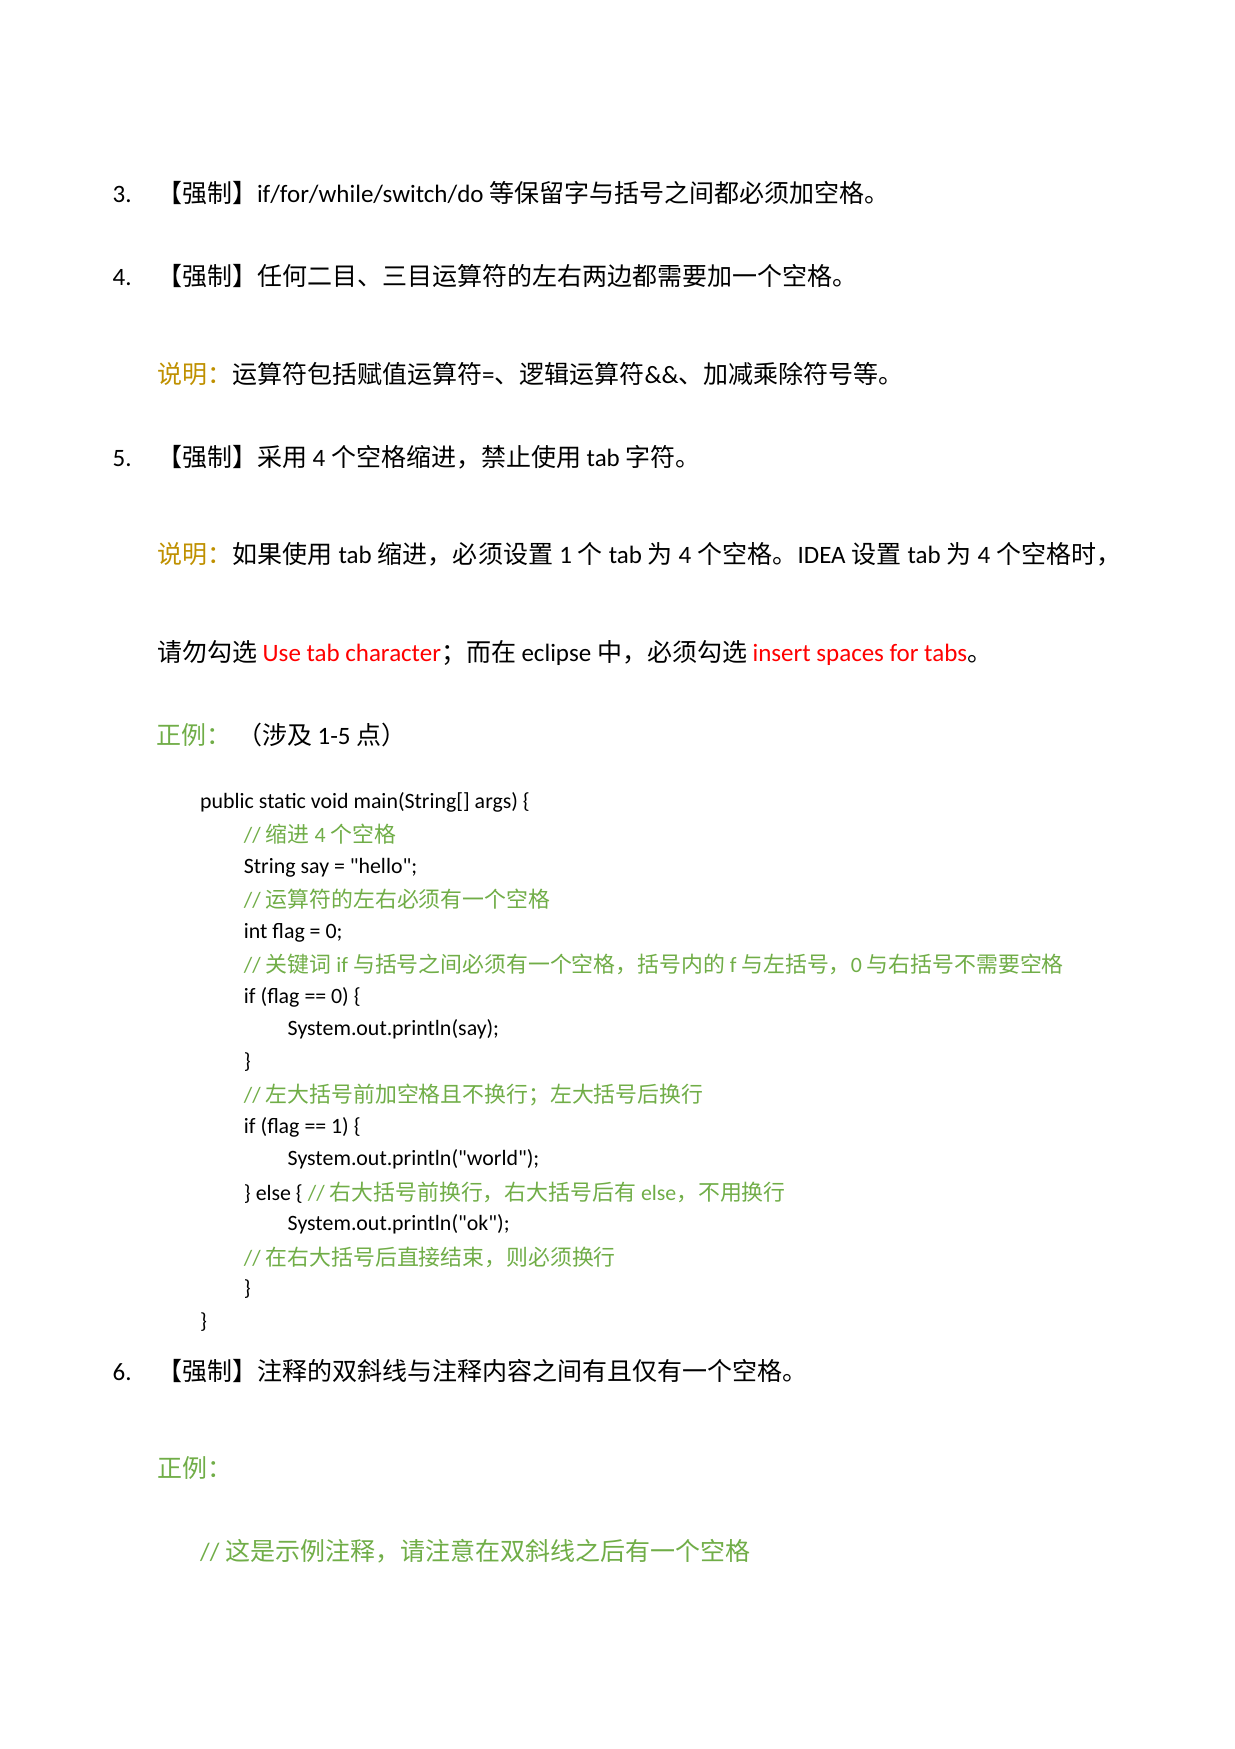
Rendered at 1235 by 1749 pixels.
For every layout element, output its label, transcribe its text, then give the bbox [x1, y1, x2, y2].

list // 缩进 4 个空格 [156, 817, 1122, 849]
list } [156, 1304, 1122, 1337]
list 【强制】if/for/while/switch/do 等保留字与括号之间都必须加空格。 [112, 159, 1122, 224]
list // 关键词 if 与括号之间必须有一个空格，括号内的 f 与左括号，0 与右括号不需要空格 [156, 947, 1122, 979]
list System.out.println(say); [156, 1012, 1122, 1044]
list } else { // 右大括号前换行，右大括号后有 else，不用换行 [156, 1174, 1122, 1207]
list System.out.println("ok"); [156, 1207, 1122, 1239]
list int flag = 0; [156, 914, 1122, 947]
list } [156, 1272, 1122, 1304]
list // 在右大括号后直接结束，则必须换行 [156, 1239, 1122, 1272]
list 正例： （涉及 1-5 点） [112, 701, 1122, 766]
list } [156, 1044, 1122, 1077]
list if (flag == 1) { [156, 1109, 1122, 1142]
list String say = "hello"; [156, 849, 1122, 882]
list System.out.println("world"); [156, 1142, 1122, 1174]
list 【强制】采用 4 个空格缩进，禁止使用 tab 字符。 说明：如果使用 tab 缩进，必须设置 1 个 tab 为 4 个空格。IDEA 设置 tab 为 4 个空格时， 请勿勾选 Use tab character；而在 eclipse 中，必须勾选 insert spaces for tabs。 [112, 423, 1122, 683]
list public static void main(String[] args) { [156, 784, 1122, 817]
list 【强制】任何二目、三目运算符的左右两边都需要加一个空格。 说明：运算符包括赋值运算符=、逻辑运算符&&、加减乘除符号等。 [112, 242, 1122, 405]
list // 运算符的左右必须有一个空格 [156, 882, 1122, 914]
list 【强制】注释的双斜线与注释内容之间有且仅有一个空格。 正例： [112, 1337, 1122, 1499]
list if (flag == 0) { [156, 979, 1122, 1012]
list // 这是示例注释，请注意在双斜线之后有一个空格 [156, 1517, 1122, 1582]
list // 左大括号前加空格且不换行；左大括号后换行 [156, 1077, 1122, 1109]
